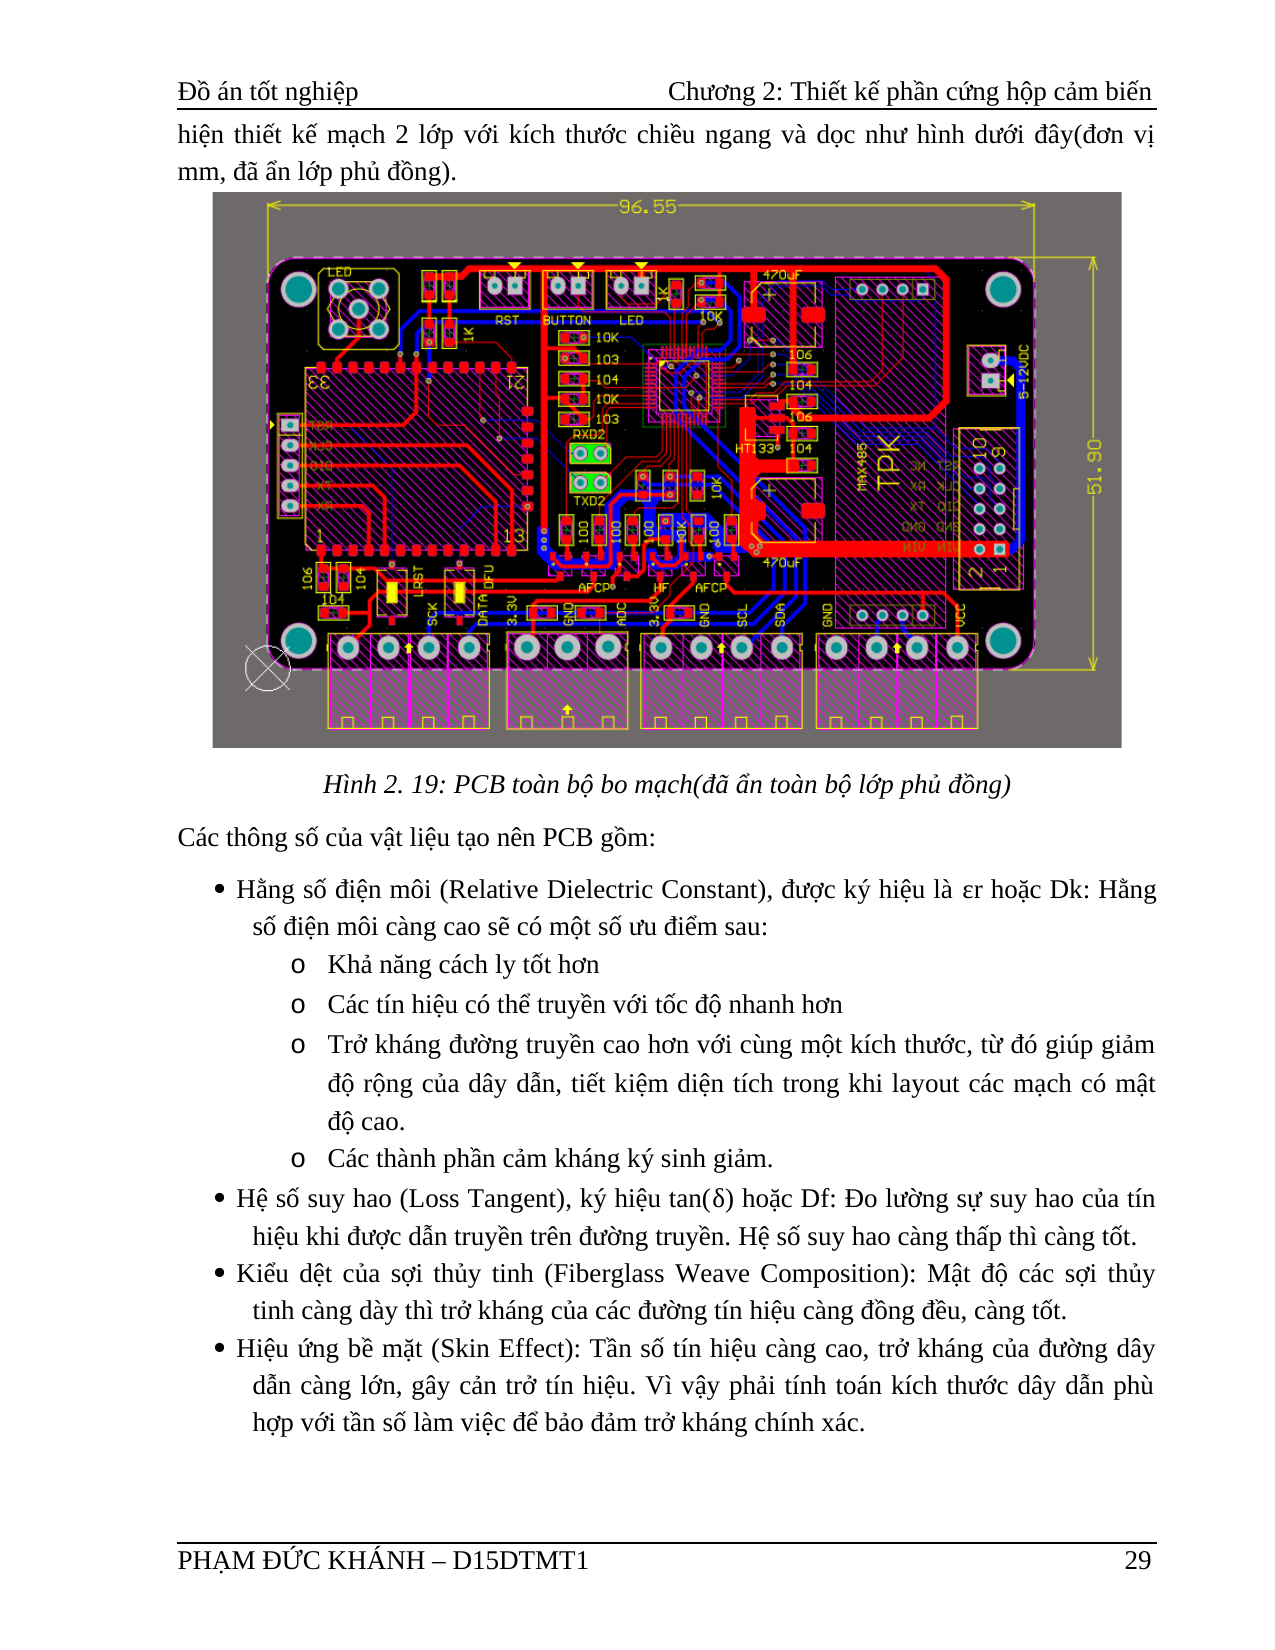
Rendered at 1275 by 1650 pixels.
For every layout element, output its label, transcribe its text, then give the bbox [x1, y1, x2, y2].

list Trở kháng đường truyền cao hơn với cùng một kích thước, từ đó giúp giảm độ rộng của dây dẫn, tiết kiệm diện tích trong khi layout các mạch có mật độ cao. [290, 1028, 1157, 1136]
list Hệ số suy hao (Loss Tangent), ký hiệu tan(δ) hoặc Df: Đo lường sự suy hao của tín hiệu khi được dẫn truyền trên đường truyền. Hệ số suy hao càng thấp thì càng tốt. [215, 1182, 1157, 1251]
list Hiệu ứng bề mặt (Skin Effect): Tần số tín hiệu càng cao, trở kháng của đường dây dẫn càng lớn, gây cản trở tín hiệu. Vì vậy phải tính toán kích thước dây dẫn phù hợp với tần số làm việc để bảo đảm trở kháng chính xác. [215, 1332, 1157, 1437]
picture [212, 192, 1122, 748]
text Các thông số của vật liệu tạo nên PCB gồm: [177, 821, 1157, 852]
list Các tín hiệu có thể truyền với tốc độ nhanh hơn [290, 988, 1157, 1021]
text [177, 118, 1157, 187]
list Kiểu dệt của sợi thủy tinh (Fiberglass Weave Composition): Mật độ các sợi thủy tinh càng dày thì trở kháng của các đường tín hiệu càng đồng đều, càng tốt. [215, 1257, 1157, 1326]
list Các thành phần cảm kháng ký sinh giảm. [290, 1142, 1157, 1176]
list Khả năng cách ly tốt hơn [290, 948, 1157, 981]
list Hằng số điện môi (Relative Dielectric Constant), được ký hiệu là εr hoặc Dk: Hằng số điện môi càng cao sẽ có một số ưu điểm sau: [215, 873, 1157, 942]
text Hình 2. 19: PCB toàn bộ bo mạch(đã ẩn toàn bộ lớp phủ đồng) [177, 768, 1157, 800]
